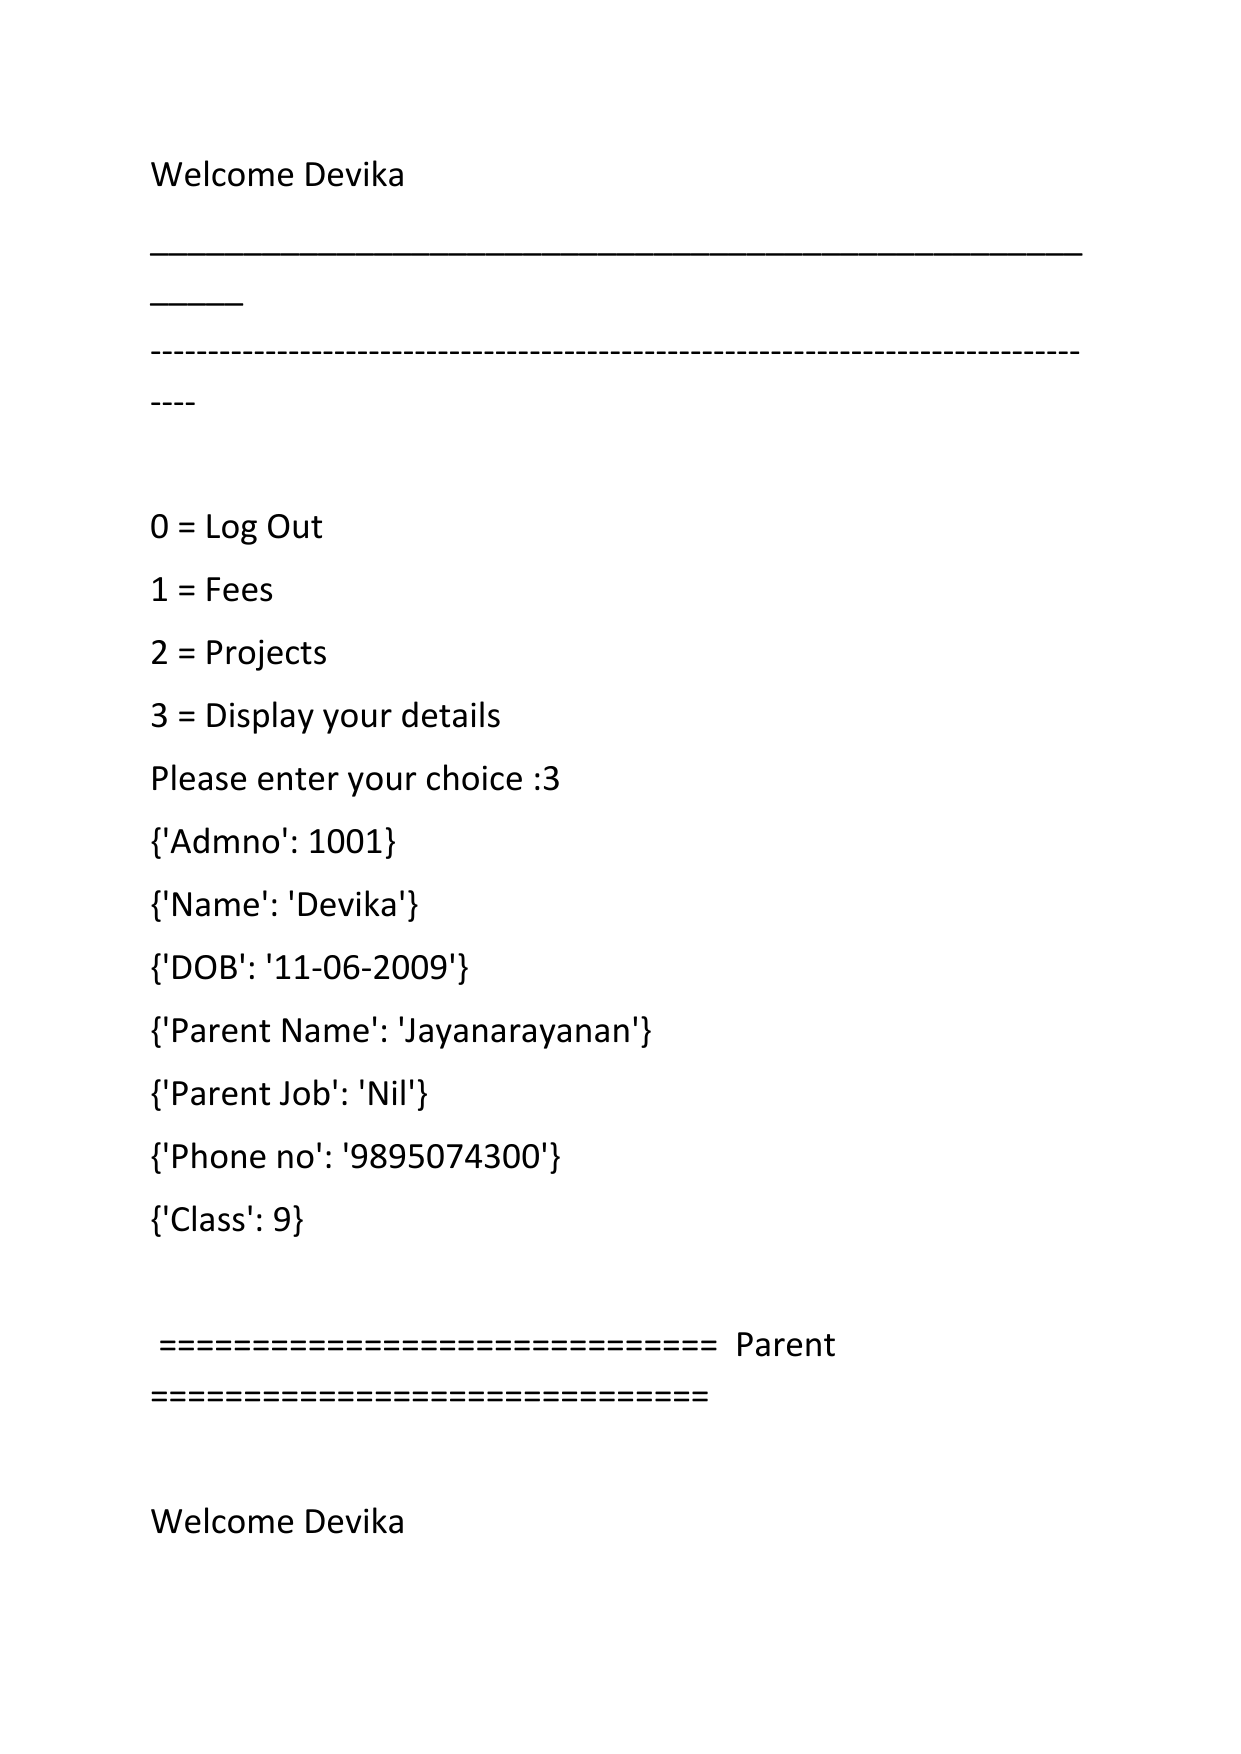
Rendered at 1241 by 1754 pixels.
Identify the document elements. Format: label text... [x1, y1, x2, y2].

text {'Name': 'Devika'} [150, 880, 1090, 926]
text 1 = Fees [150, 565, 1090, 611]
text {'DOB': '11-06-2009'} [150, 943, 1090, 989]
text 2 = Projects [150, 628, 1090, 674]
text ============================== Parent ============================== [150, 1320, 1090, 1417]
text _______________________________________________________ [150, 213, 1090, 309]
text Welcome Devika [150, 1497, 1090, 1542]
text ------------------------------------------------------------------------------------- [150, 326, 1090, 422]
text Welcome Devika [150, 150, 1090, 196]
text {'Phone no': '9895074300'} [150, 1132, 1090, 1177]
text {'Admno': 1001} [150, 817, 1090, 863]
text 0 = Log Out [150, 502, 1090, 548]
text 3 = Display your details [150, 691, 1090, 737]
text {'Parent Job': 'Nil'} [150, 1069, 1090, 1114]
text {'Class': 9} [150, 1194, 1090, 1240]
text {'Parent Name': 'Jayanarayanan'} [150, 1006, 1090, 1052]
text Please enter your choice :3 [150, 754, 1090, 800]
